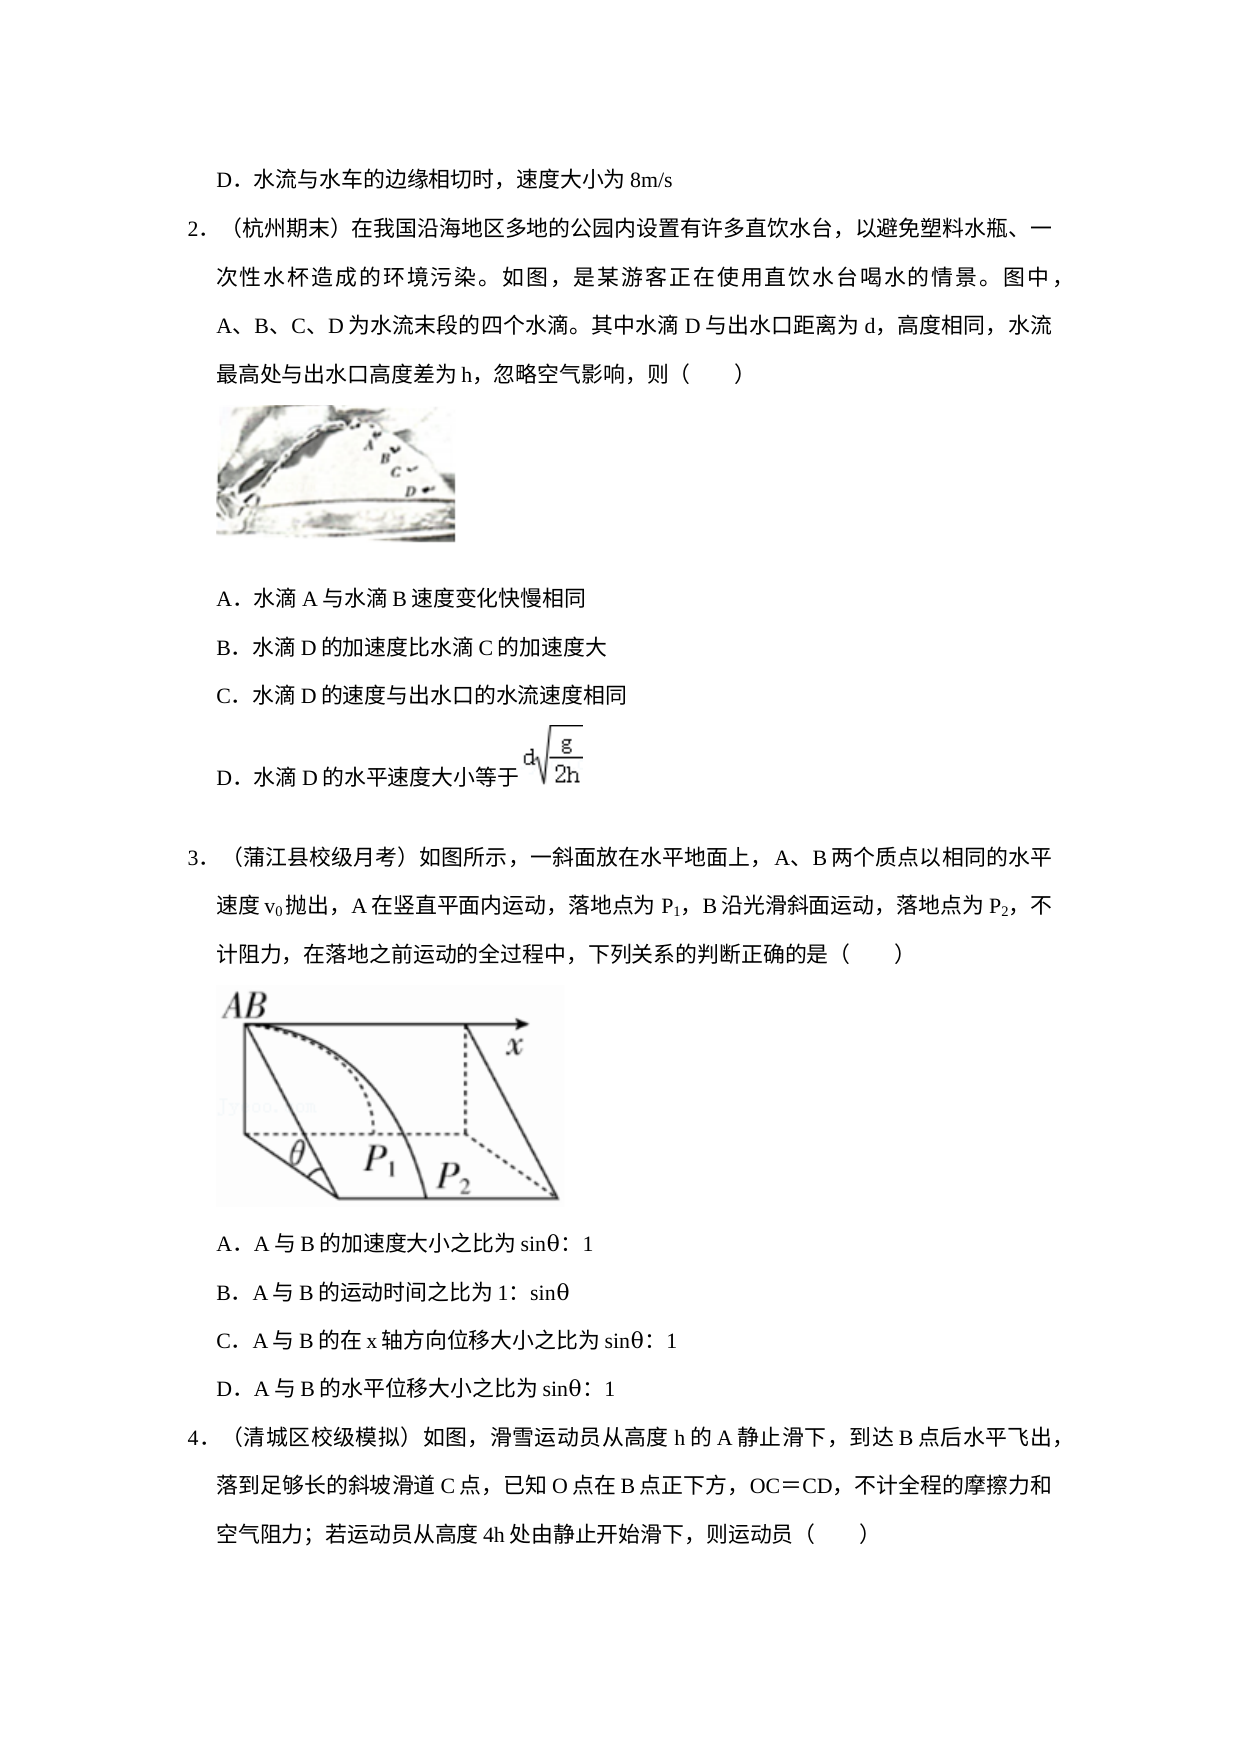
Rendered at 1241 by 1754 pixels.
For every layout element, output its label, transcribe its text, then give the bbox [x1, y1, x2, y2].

text C．水滴D的速度与出水口的水流速度相同 [187, 677, 1053, 710]
text 4．（清城区校级模拟）如图，滑雪运动员从高度h的A静止滑下，到达B点后水平飞出，落到足够长的斜坡滑道C点，已知O点在B点正下方，OC＝CD，不计全程的摩擦力和空气阻力；若运动员从高度4h处由静止开始滑下，则运动员（ ） [187, 1419, 1053, 1549]
text A．水滴A与水滴B速度变化快慢相同 [187, 581, 1053, 613]
picture [518, 725, 583, 786]
text 2．（杭州期末）在我国沿海地区多地的公园内设置有许多直饮水台，以避免塑料水瓶、一次性水杯造成的环境污染。如图，是某游客正在使用直饮水台喝水的情景。图中，A、B、C、D为水流末段的四个水滴。其中水滴D与出水口距离为d，高度相同，水流最高处与出水口高度差为h，忽略空气影响，则（ ） [187, 210, 1053, 389]
text B．A与B的运动时间之比为1：sinθ [187, 1274, 1053, 1307]
picture [216, 985, 566, 1207]
text B．水滴D的加速度比水滴C的加速度大 [187, 629, 1053, 662]
text D．水流与水车的边缘相切时，速度大小为8m/s [187, 162, 1053, 194]
text D．A与B的水平位移大小之比为sinθ：1 [187, 1371, 1053, 1403]
text A．A与B的加速度大小之比为sinθ：1 [187, 1226, 1053, 1258]
text 3．（蒲江县校级月考）如图所示，一斜面放在水平地面上，A、B两个质点以相同的水平速度v0抛出，A在竖直平面内运动，落地点为P1，B沿光滑斜面运动，落地点为P2，不计阻力，在落地之前运动的全过程中，下列关系的判断正确的是（ ） [187, 839, 1053, 969]
text C．A与B的在x轴方向位移大小之比为sinθ：1 [187, 1322, 1053, 1355]
picture [216, 405, 460, 547]
text D．水滴D的水平速度大小等于 [187, 726, 1053, 823]
